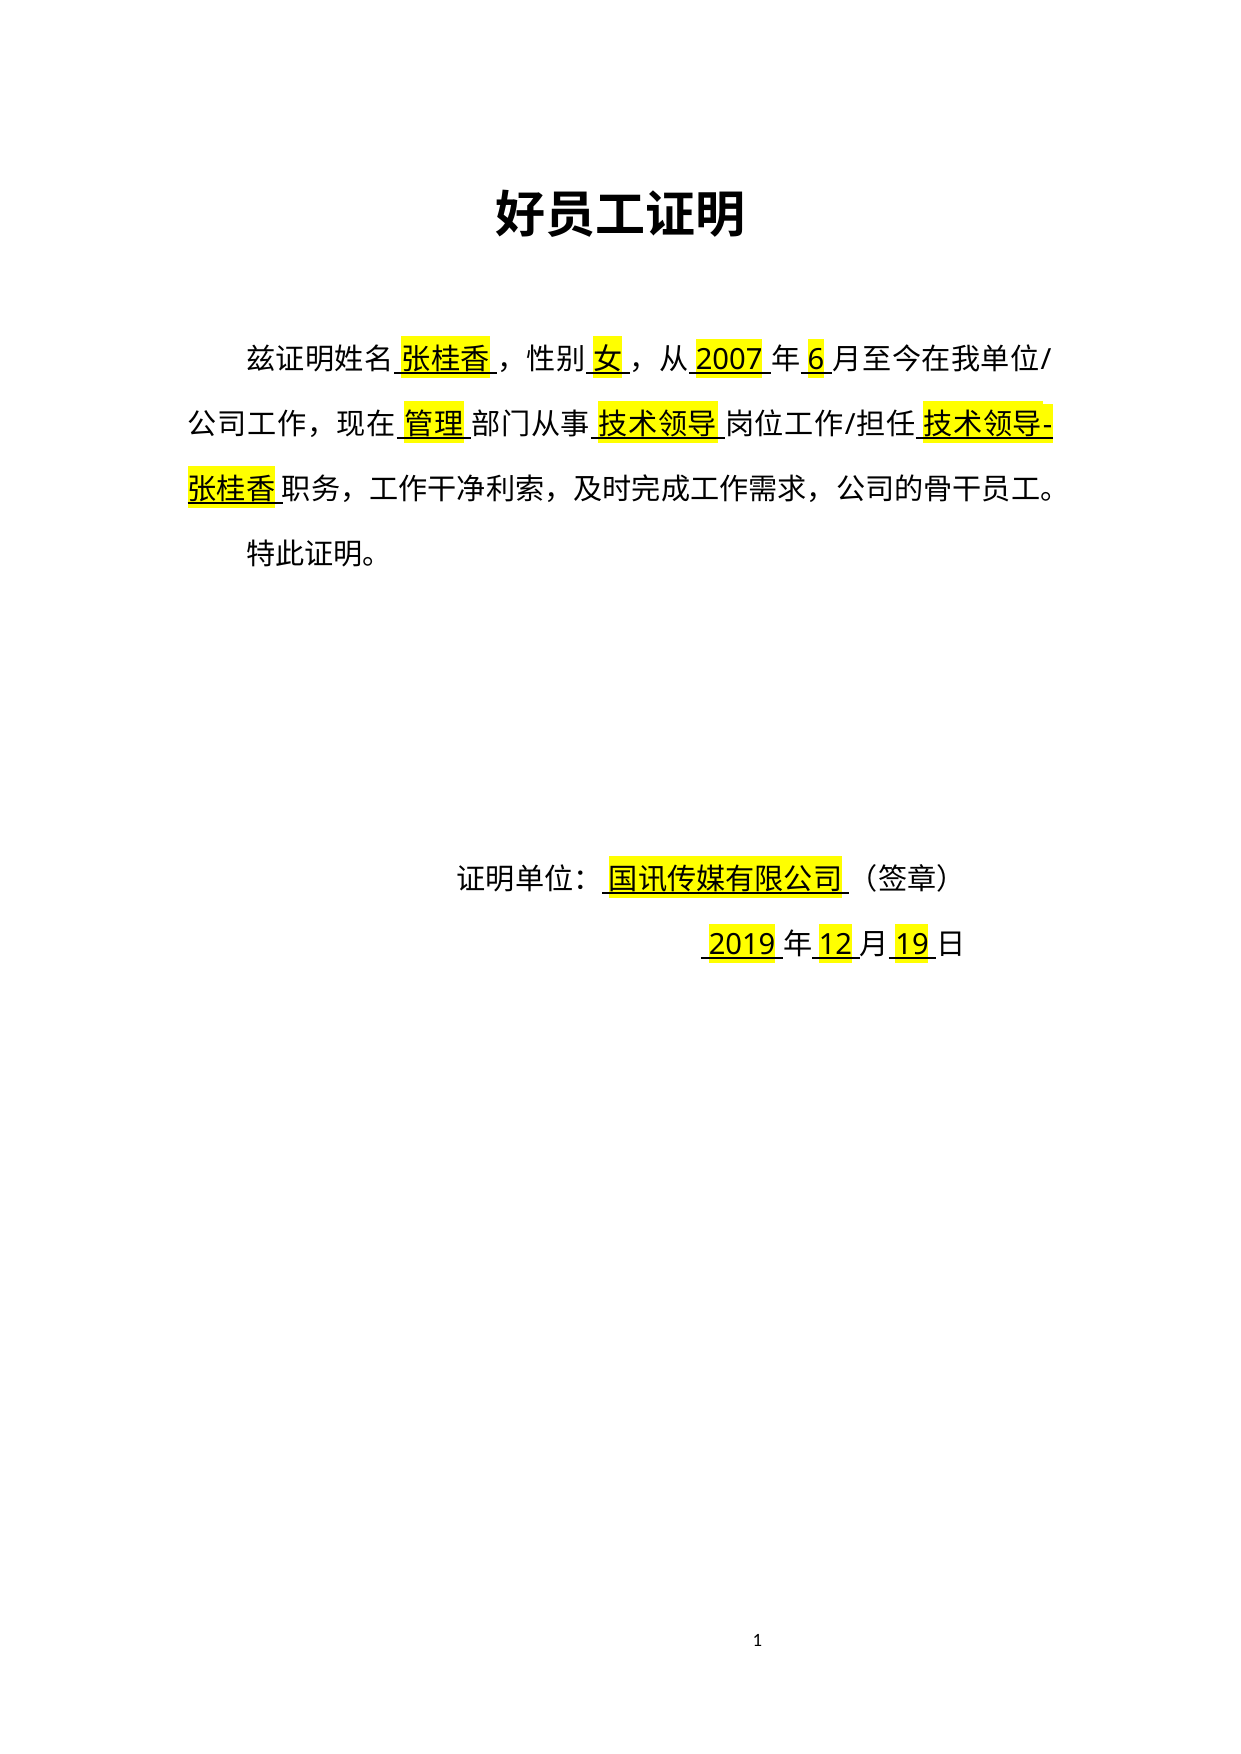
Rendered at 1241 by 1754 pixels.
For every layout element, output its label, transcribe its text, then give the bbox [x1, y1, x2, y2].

text 好员工证明 [187, 162, 1053, 259]
text 兹证明姓名 张桂香 ，性别 女 ，从 2007 年 6 月至今在我单位/公司工作，现在 管理 部门从事 技术领导 岗位工作/担任 技术领导-张桂香 职务，工作干净利索，及时完成工作需求，公司的骨干员工。 [187, 324, 1053, 519]
text 特此证明。 [187, 519, 1053, 584]
text 证明单位： 国讯传媒有限公司 （签章） [187, 844, 965, 909]
text 2019 年 12 月 19 日 [187, 909, 965, 974]
